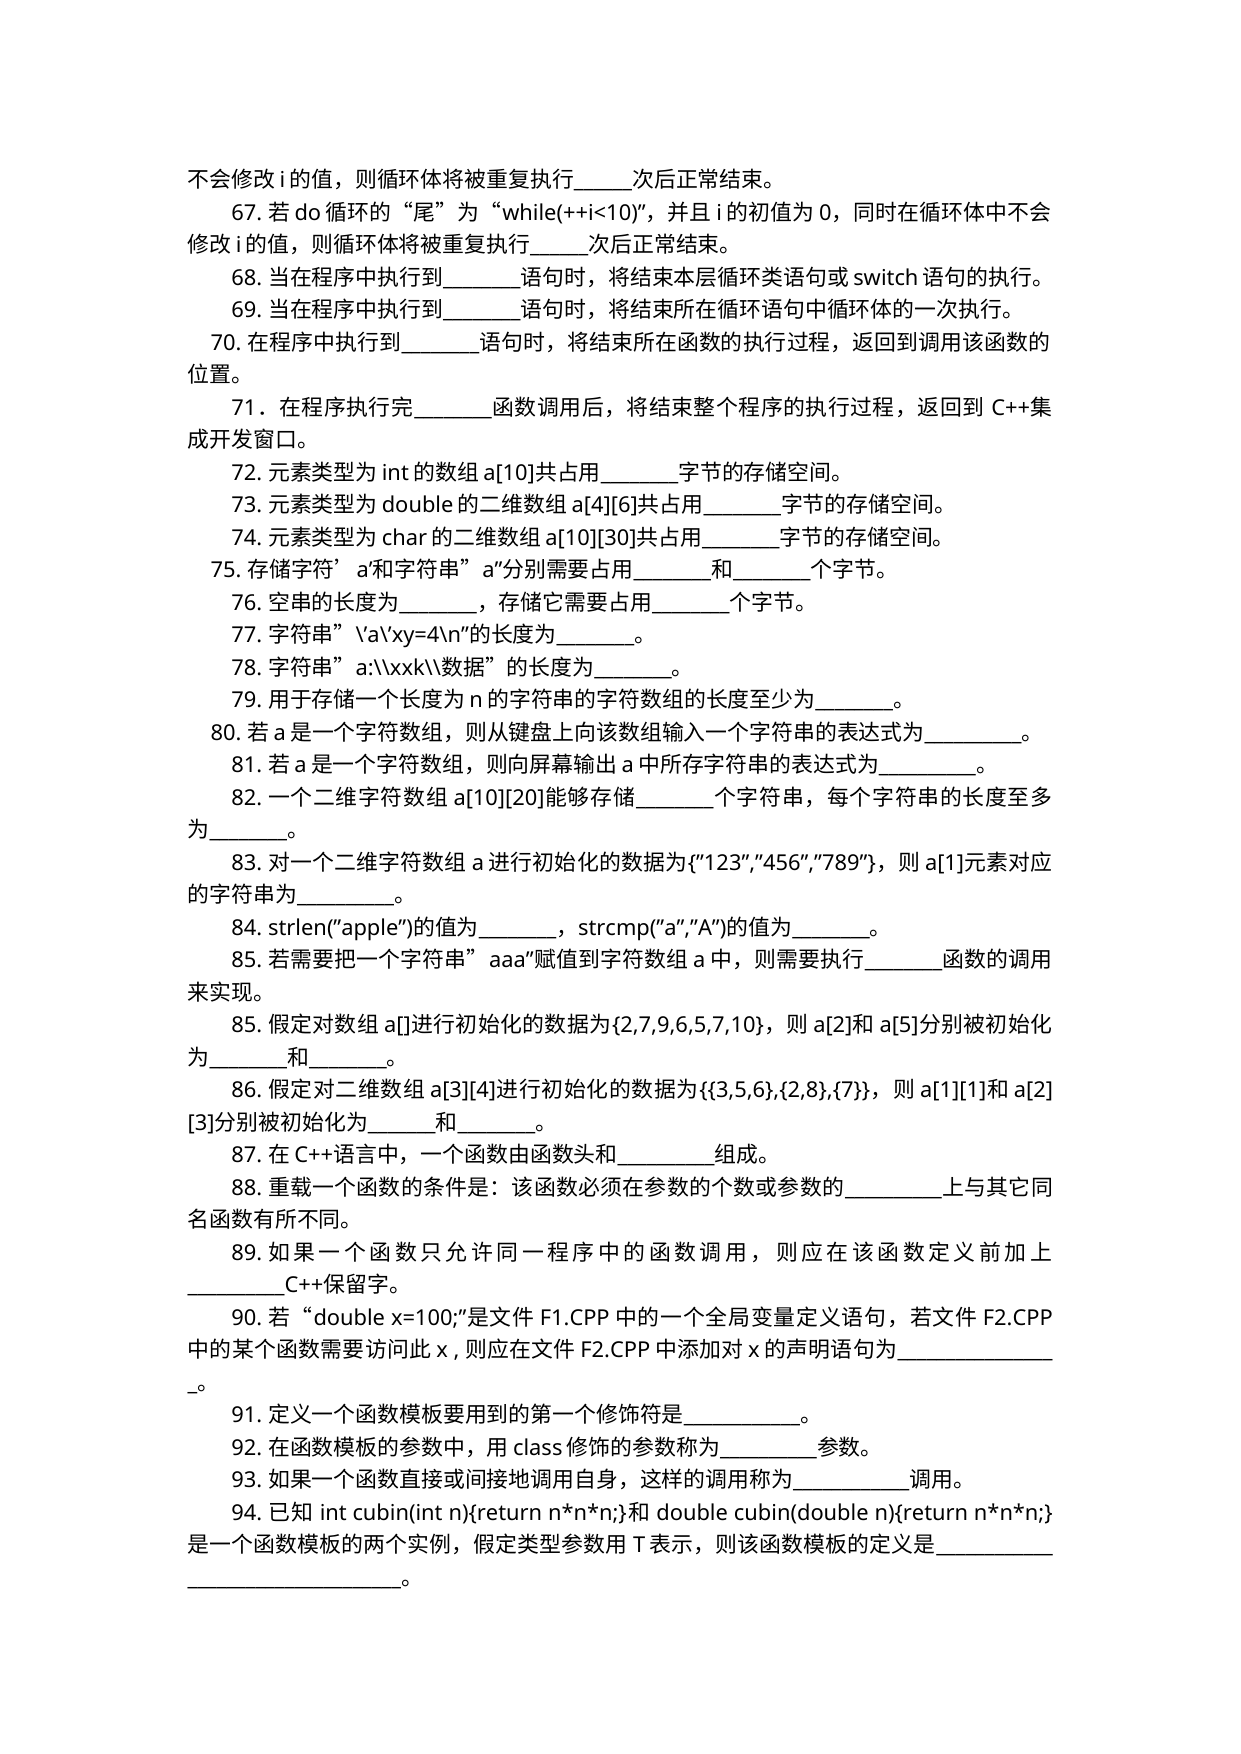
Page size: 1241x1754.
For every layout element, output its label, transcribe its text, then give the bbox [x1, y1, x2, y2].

text 88. 重载一个函数的条件是：该函数必须在参数的个数或参数的__________上与其它同名函数有所不同。 [187, 1169, 1053, 1234]
text 84. strlen(”apple”)的值为________，strcmp(”a”,”A”)的值为________。 [187, 909, 1053, 942]
text 93. 如果一个函数直接或间接地调用自身，这样的调用称为____________调用。 [187, 1462, 1053, 1494]
text 86. 假定对二维数组a[3][4]进行初始化的数据为{{3,5,6},{2,8},{7}}，则a[1][1]和a[2][3]分别被初始化为_______和________。 [187, 1072, 1053, 1137]
text 76. 空串的长度为________，存储它需要占用________个字节。 [187, 584, 1053, 617]
text 67. 若do循环的“尾”为“while(++i<10)”，并且i的初值为0，同时在循环体中不会修改i的值，则循环体将被重复执行______次后正常结束。 [187, 194, 1053, 259]
text 74. 元素类型为char的二维数组a[10][30]共占用________字节的存储空间。 75. 存储字符’a’和字符串”a”分别需要占用________和________个字节。 [187, 519, 1053, 584]
text 92. 在函数模板的参数中，用class修饰的参数称为__________参数。 [187, 1429, 1053, 1462]
text 78. 字符串”a:\\xxk\\数据”的长度为________。 [187, 649, 1053, 682]
text 85. 若需要把一个字符串”aaa”赋值到字符数组a中，则需要执行________函数的调用来实现。 [187, 942, 1053, 1007]
text 71．在程序执行完________函数调用后，将结束整个程序的执行过程，返回到C++集成开发窗口。 [187, 389, 1053, 454]
text 94. 已知int cubin(int n){return n*n*n;}和double cubin(double n){return n*n*n;}是一个函数模板的两个实例，假定类型参数用T表示，则该函数模板的定义是__________________________________。 [187, 1494, 1053, 1592]
text 85. 假定对数组a[]进行初始化的数据为{2,7,9,6,5,7,10}，则a[2]和a[5]分别被初始化为________和________。 [187, 1007, 1053, 1072]
text 82. 一个二维字符数组a[10][20]能够存储________个字符串，每个字符串的长度至多为________。 [187, 779, 1053, 844]
text 77. 字符串”\’a\’xy=4\n”的长度为________。 [187, 617, 1053, 649]
text 79. 用于存储一个长度为n的字符串的字符数组的长度至少为________。 80. 若a是一个字符数组，则从键盘上向该数组输入一个字符串的表达式为__________。 [187, 682, 1053, 747]
text 83. 对一个二维字符数组a进行初始化的数据为{”,”,”}，则a[1]元素对应的字符串为__________。 [187, 844, 1053, 909]
text 90. 若“double x=100;”是文件F1.CPP中的一个全局变量定义语句，若文件F2.CPP中的某个函数需要访问此x , 则应在文件F2.CPP中添加对x的声明语句为_________________。 [187, 1299, 1053, 1397]
text 72. 元素类型为int的数组a[10]共占用________字节的存储空间。 [187, 454, 1053, 487]
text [187, 162, 1053, 194]
text 73. 元素类型为double的二维数组a[4][6]共占用________字节的存储空间。 [187, 487, 1053, 519]
text 87. 在C++语言中，一个函数由函数头和__________组成。 [187, 1137, 1053, 1169]
text 81. 若a是一个字符数组，则向屏幕输出a中所存字符串的表达式为__________。 [187, 747, 1053, 779]
text 91. 定义一个函数模板要用到的第一个修饰符是____________。 [187, 1397, 1053, 1429]
text 69. 当在程序中执行到________语句时，将结束所在循环语句中循环体的一次执行。 70. 在程序中执行到________语句时，将结束所在函数的执行过程，返回到调用该函数的位置。 [187, 292, 1053, 389]
text 68. 当在程序中执行到________语句时，将结束本层循环类语句或switch语句的执行。 [187, 259, 1053, 292]
text 89. 如果一个函数只允许同一程序中的函数调用，则应在该函数定义前加上__________C++保留字。 [187, 1234, 1053, 1299]
